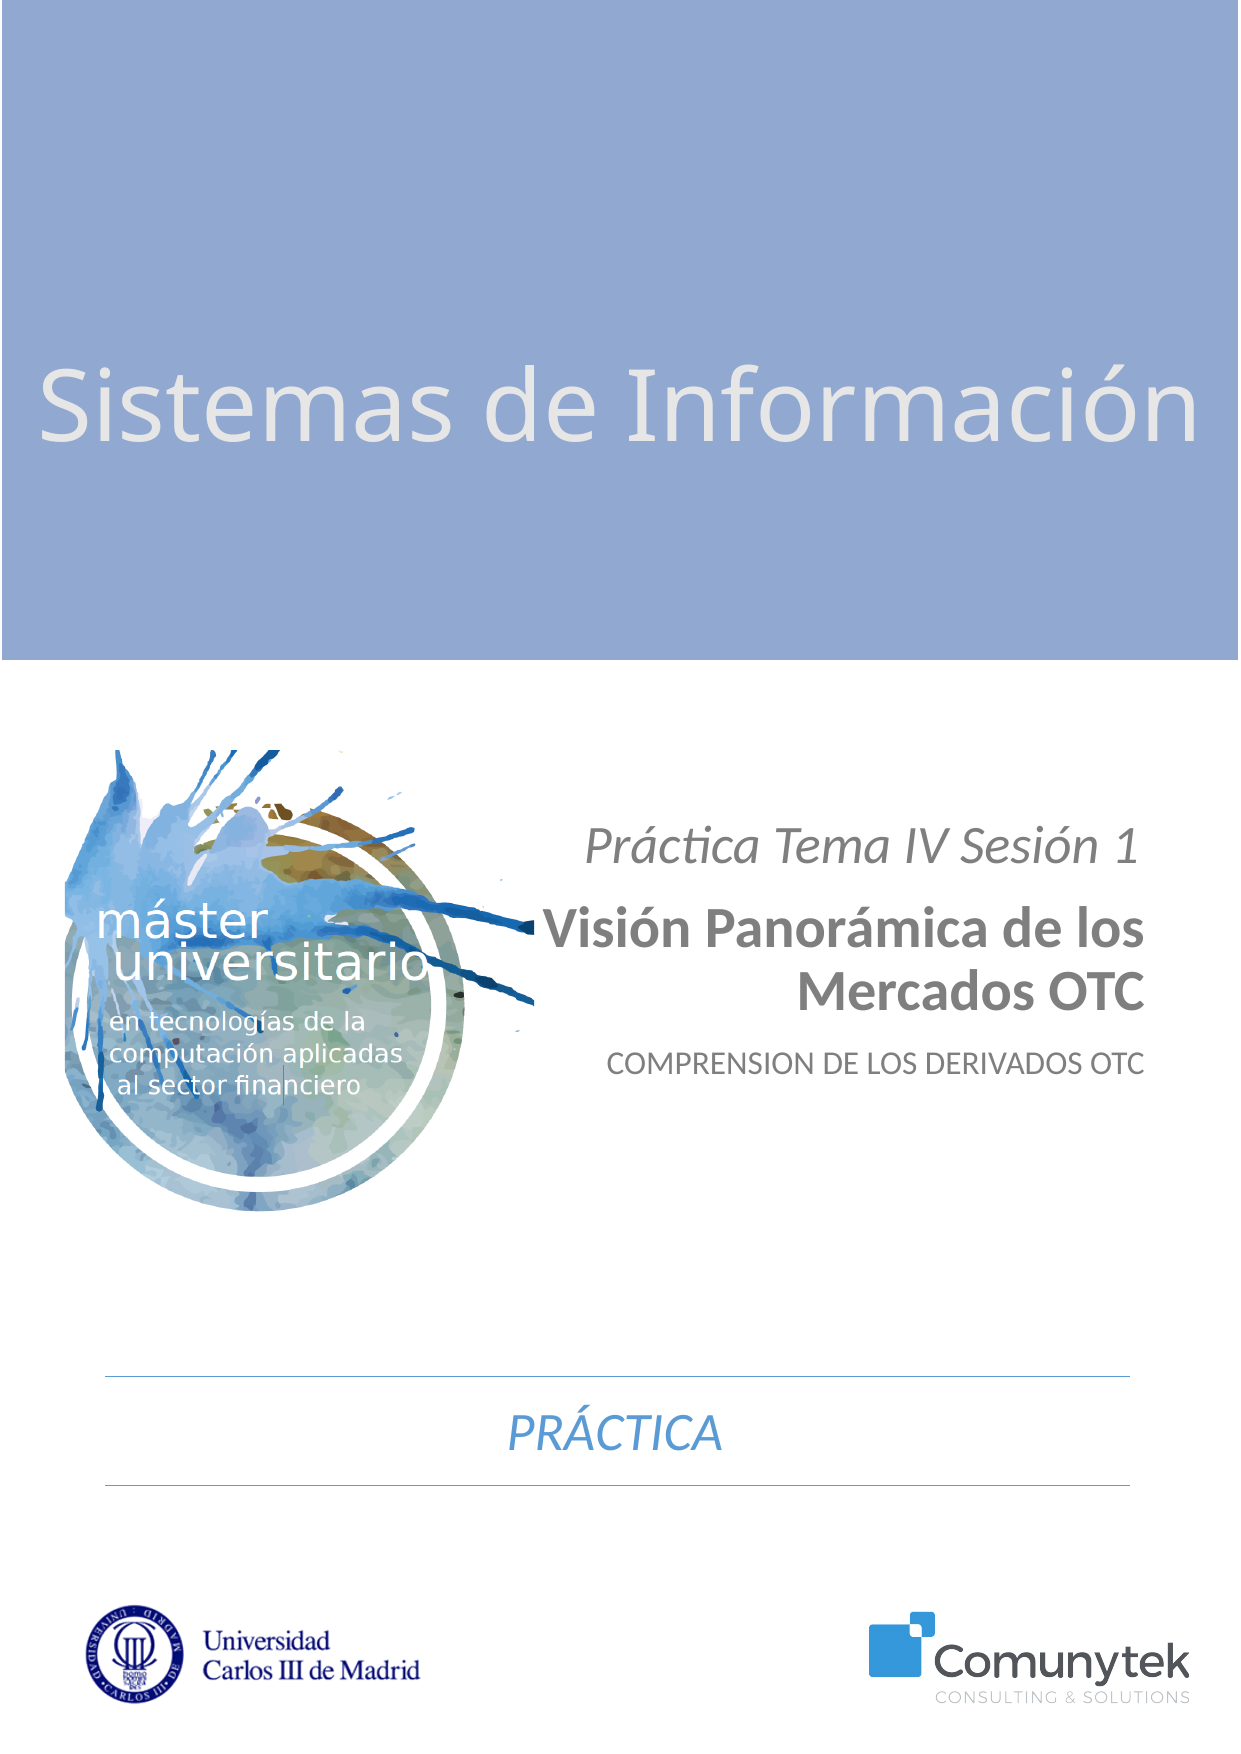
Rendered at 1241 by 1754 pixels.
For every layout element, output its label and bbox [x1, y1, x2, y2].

picture [58, 1587, 443, 1723]
picture [64, 750, 535, 1220]
picture [868, 1611, 1190, 1704]
